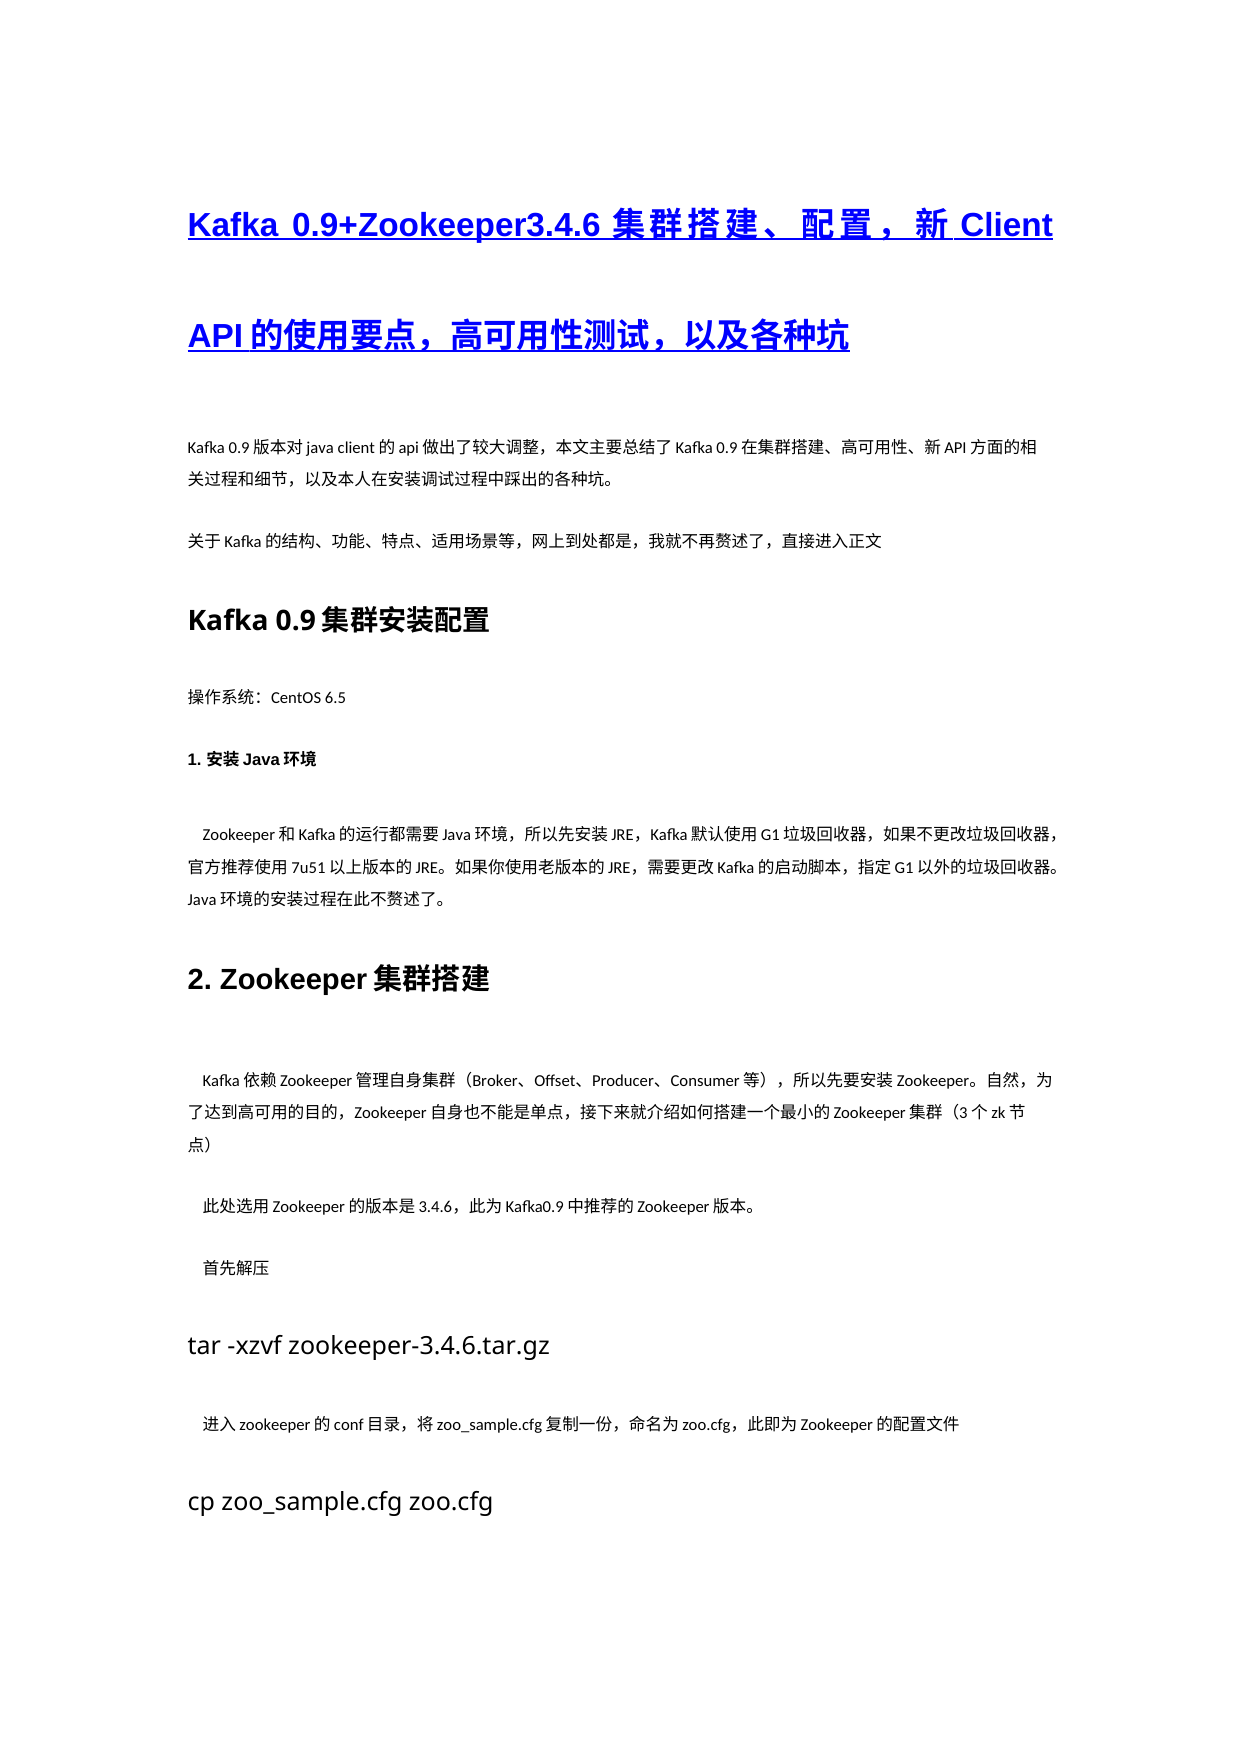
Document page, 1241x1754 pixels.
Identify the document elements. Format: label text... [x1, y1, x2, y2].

text 首先解压 [187, 1251, 1053, 1283]
text Kafka 0.9版本对java client的api做出了较大调整，本文主要总结了Kafka 0.9在集群搭建、高可用性、新API方面的相关过程和细节，以及本人在安装调试过程中踩出的各种坑。 [187, 430, 1053, 495]
text Zookeeper和Kafka的运行都需要Java环境，所以先安装JRE，Kafka默认使用G1垃圾回收器，如果不更改垃圾回收器，官方推荐使用 7u51以上版本的JRE。如果你使用老版本的JRE，需要更改Kafka的启动脚本，指定G1以外的垃圾回收器。Java环境的安装过程在此不赘述了。 [187, 817, 1053, 915]
text 操作系统：CentOS 6.5 [187, 680, 1053, 712]
subtitle 1. 安装Java环境 [187, 741, 1053, 774]
subtitle Kafka 0.9+Zookeeper3.4.6集群搭建、配置，新Client API的使用要点，高可用性测试，以及各种坑 [187, 189, 1053, 238]
subtitle 2. Zookeeper集群搭建 [187, 944, 1053, 1009]
subtitle Kafka 0.9集群安装配置 [187, 586, 1053, 651]
text 关于Kafka的结构、功能、特点、适用场景等，网上到处都是，我就不再赘述了，直接进入正文 [187, 524, 1053, 556]
text 进入zookeeper的conf目录，将zoo_sample.cfg复制一份，命名为zoo.cfg，此即为Zookeeper的配置文件 [187, 1407, 1053, 1439]
text cp zoo_sample.cfg zoo.cfg [187, 1468, 1053, 1533]
text 此处选用Zookeeper的版本是3.4.6，此为Kafka0.9中推荐的Zookeeper版本。 [187, 1189, 1053, 1222]
subtitle Kafka 0.9+Zookeeper3.4.6集群搭建、配置，新Client API的使用要点，高可用性测试，以及各种坑 [187, 239, 1053, 366]
text Kafka依赖Zookeeper管理自身集群（Broker、Offset、Producer、Consumer等），所以先要安装 Zookeeper。自然，为了达到高可用的目的，Zookeeper自身也不能是单点，接下来就介绍如何搭建一个最小的Zookeeper集群（3个 zk节点） [187, 1062, 1053, 1160]
text tar -xzvf zookeeper-3.4.6.tar.gz [187, 1312, 1053, 1377]
